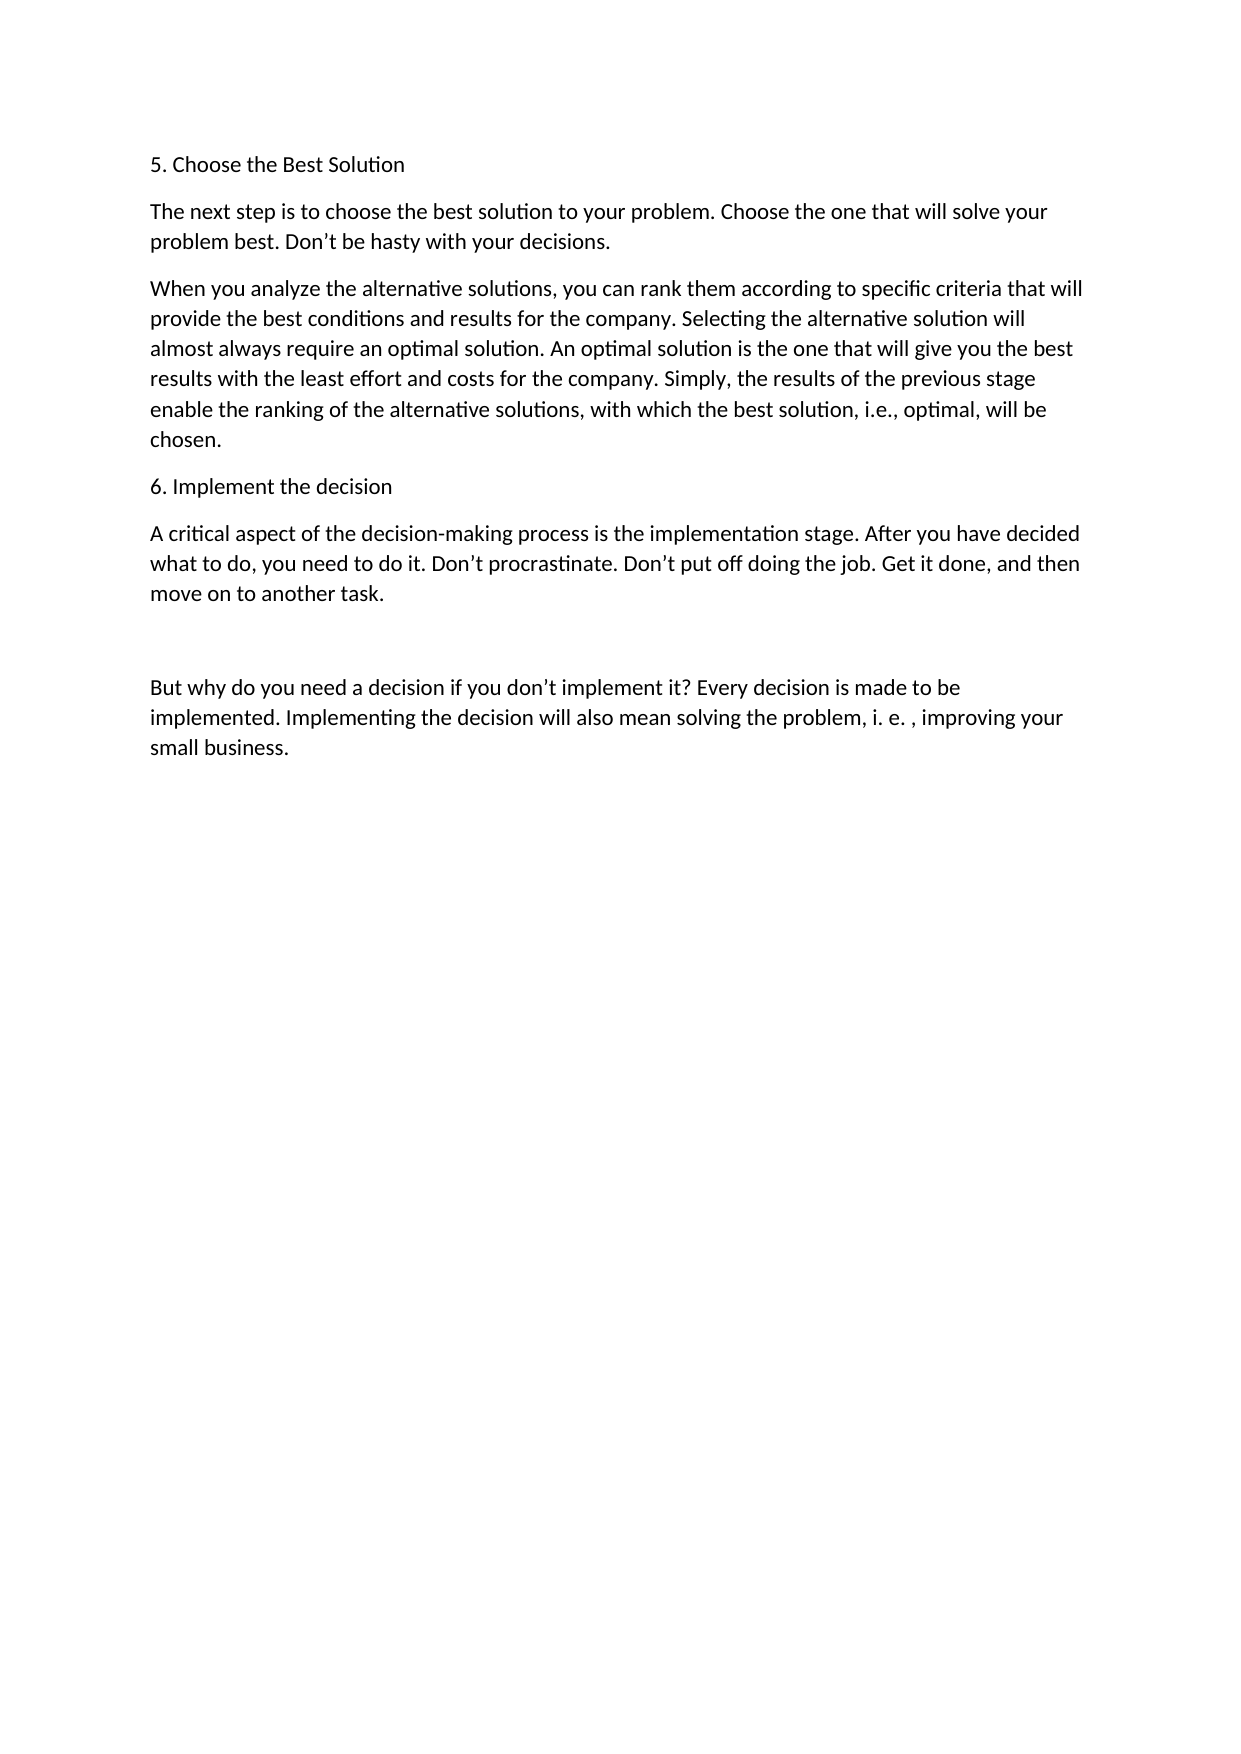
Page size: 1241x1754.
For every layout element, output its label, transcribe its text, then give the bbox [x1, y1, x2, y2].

text But why do you need a decision if you don’t implement it? Every decision is made to be implemented. Implementing the decision will also mean solving the problem, i. e. , improving your small business. [150, 673, 1090, 761]
text 6. Implement the decision [150, 472, 1090, 500]
text 5. Choose the Best Solution [150, 150, 1090, 178]
text The next step is to choose the best solution to your problem. Choose the one that will solve your problem best. Don’t be hasty with your decisions. [150, 197, 1090, 255]
text A critical aspect of the decision-making process is the implementation stage. After you have decided what to do, you need to do it. Don’t procrastinate. Don’t put off doing the job. Get it done, and then move on to another task. [150, 519, 1090, 607]
text When you analyze the alternative solutions, you can rank them according to specific criteria that will provide the best conditions and results for the company. Selecting the alternative solution will almost always require an optimal solution. An optimal solution is the one that will give you the best results with the least effort and costs for the company. Simply, the results of the previous stage enable the ranking of the alternative solutions, with which the best solution, i.e., optimal, will be chosen. [150, 274, 1090, 453]
